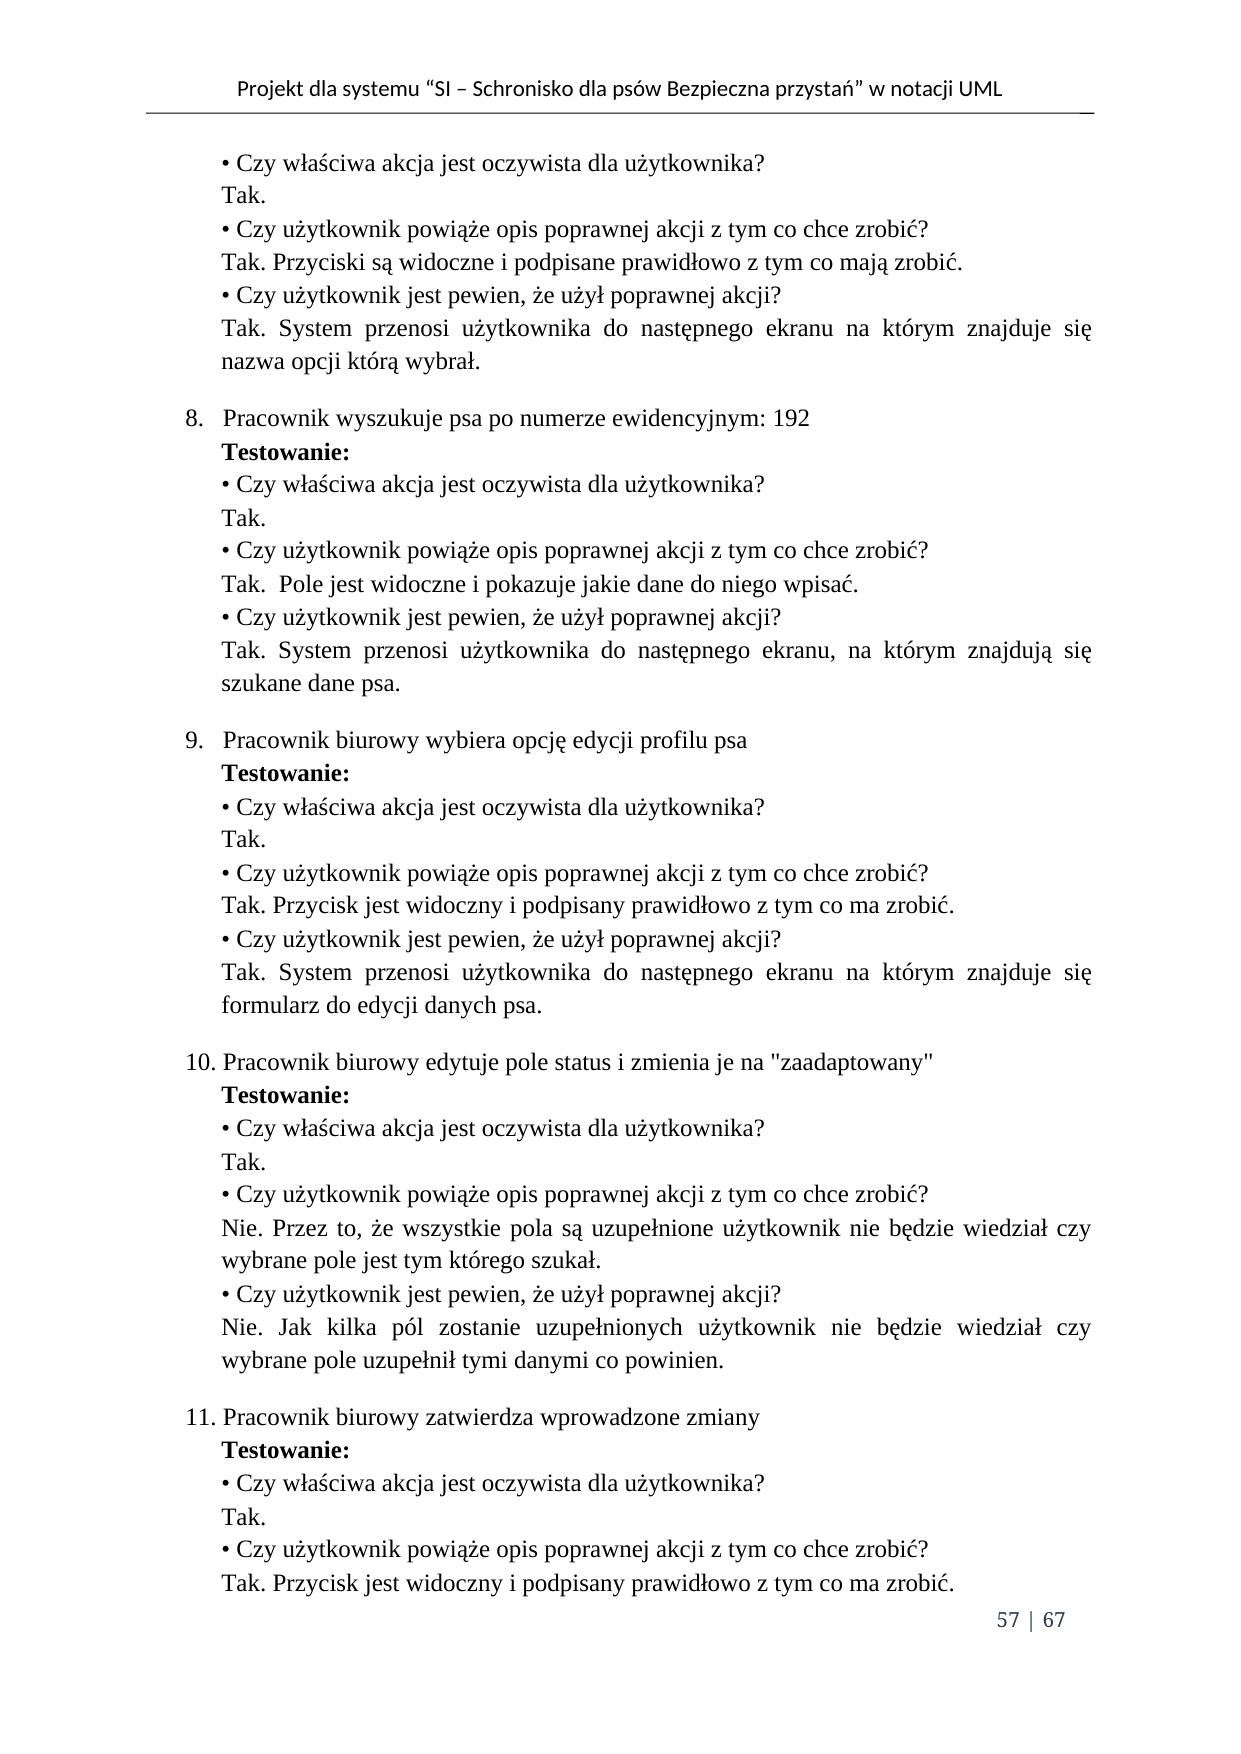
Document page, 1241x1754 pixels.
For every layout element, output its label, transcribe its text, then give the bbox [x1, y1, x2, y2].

text • Czy użytkownik jest pewien, że użył poprawnej akcji? [221, 924, 1093, 952]
text • Czy użytkownik powiąże opis poprawnej akcji z tym co chce zrobić? [221, 214, 1093, 242]
text Tak. System przenosi użytkownika do następnego ekranu na którym znajduje się formularz do edycji danych psa. [221, 957, 1093, 1018]
text Tak. [221, 1502, 1093, 1530]
text Tak. System przenosi użytkownika do następnego ekranu, na którym znajdują się szukane dane psa. [221, 635, 1093, 696]
text Tak. [221, 1147, 1093, 1175]
text Nie. Jak kilka pól zostanie uzupełnionych użytkownik nie będzie wiedział czy wybrane pole uzupełnił tymi danymi co powinien. [221, 1312, 1093, 1373]
text Nie. Przez to, że wszystkie pola są uzupełnione użytkownik nie będzie wiedział czy wybrane pole jest tym którego szukał. [221, 1213, 1093, 1274]
text • Czy właściwa akcja jest oczywista dla użytkownika? [221, 1468, 1093, 1497]
text Tak. Przycisk jest widoczny i podpisany prawidłowo z tym co ma zrobić. [221, 1568, 1093, 1596]
text Testowanie: [221, 437, 1093, 465]
text • Czy użytkownik powiąże opis poprawnej akcji z tym co chce zrobić? [221, 1179, 1093, 1208]
list Pracownik biurowy zatwierdza wprowadzone zmiany [185, 1402, 1093, 1431]
text Testowanie: [221, 758, 1093, 787]
text • Czy użytkownik powiąże opis poprawnej akcji z tym co chce zrobić? [221, 1534, 1093, 1563]
text Tak. [221, 503, 1093, 531]
list Pracownik wyszukuje psa po numerze ewidencyjnym: 192 [185, 403, 1093, 432]
text Tak. Przycisk jest widoczny i podpisany prawidłowo z tym co ma zrobić. [221, 891, 1093, 919]
text • Czy użytkownik jest pewien, że użył poprawnej akcji? [221, 602, 1093, 630]
text Tak. System przenosi użytkownika do następnego ekranu na którym znajduje się nazwa opcji którą wybrał. [221, 313, 1093, 374]
text • Czy użytkownik jest pewien, że użył poprawnej akcji? [221, 1279, 1093, 1307]
text • Czy właściwa akcja jest oczywista dla użytkownika? [221, 148, 1093, 176]
text • Czy użytkownik jest pewien, że użył poprawnej akcji? [221, 280, 1093, 308]
text Testowanie: [221, 1081, 1093, 1109]
text Testowanie: [221, 1436, 1093, 1464]
text Tak. Pole jest widoczne i pokazuje jakie dane do niego wpisać. [221, 569, 1093, 597]
list Pracownik biurowy wybiera opcję edycji profilu psa [185, 726, 1093, 754]
text Tak. [221, 824, 1093, 853]
text • Czy właściwa akcja jest oczywista dla użytkownika? [221, 469, 1093, 498]
text • Czy właściwa akcja jest oczywista dla użytkownika? [221, 792, 1093, 820]
text Tak. [221, 181, 1093, 209]
text • Czy użytkownik powiąże opis poprawnej akcji z tym co chce zrobić? [221, 536, 1093, 564]
text • Czy właściwa akcja jest oczywista dla użytkownika? [221, 1113, 1093, 1142]
text • Czy użytkownik powiąże opis poprawnej akcji z tym co chce zrobić? [221, 858, 1093, 886]
text Tak. Przyciski są widoczne i podpisane prawidłowo z tym co mają zrobić. [221, 247, 1093, 275]
list Pracownik biurowy edytuje pole status i zmienia je na "zaadaptowany" [185, 1047, 1093, 1076]
